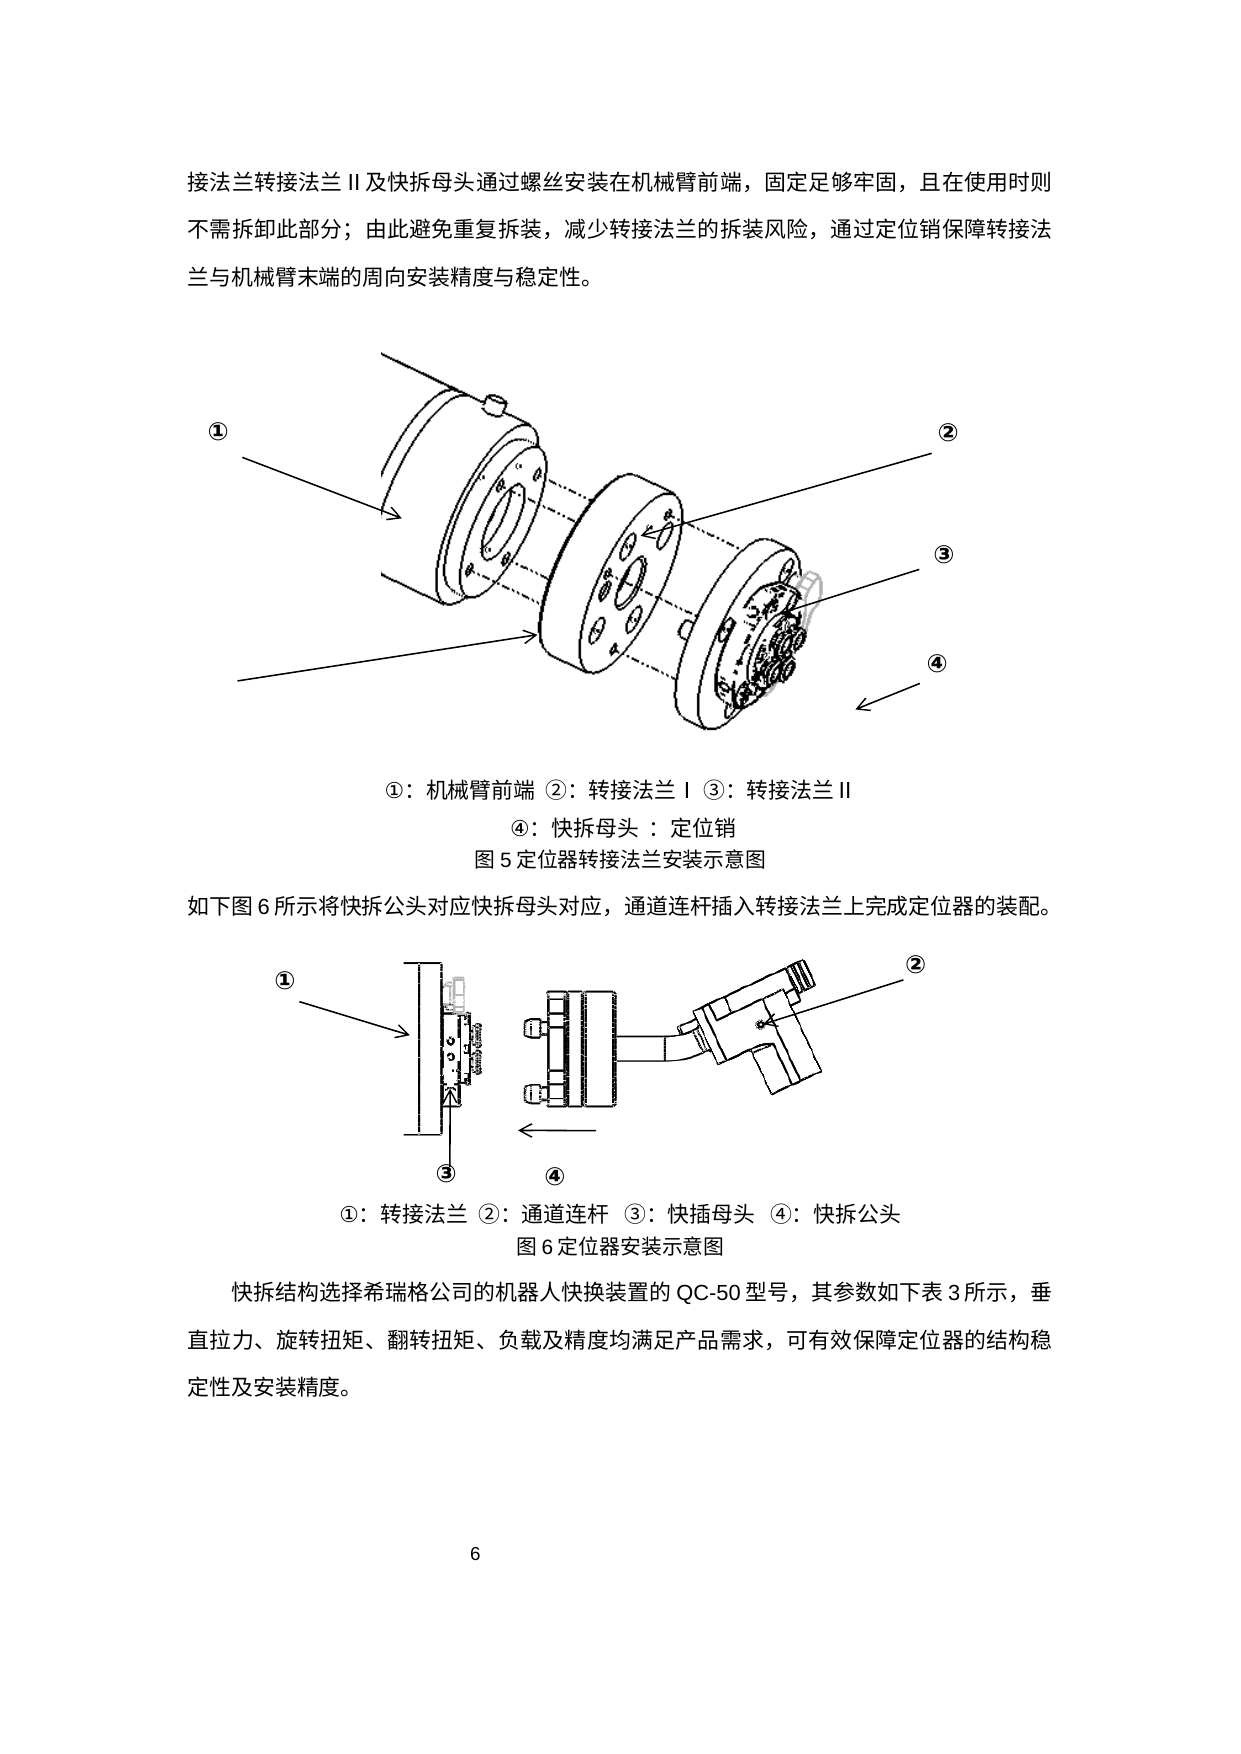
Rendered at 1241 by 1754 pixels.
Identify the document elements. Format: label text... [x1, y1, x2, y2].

text ①：机械臂前端 ②：转接法兰Ⅰ ③：转接法兰Ⅱ [187, 768, 1053, 806]
text 如下图6所示将快拆公头对应快拆母头对应，通道连杆插入转接法兰上完成定位器的装配。 [187, 889, 1053, 921]
text ①：转接法兰 ②：通道连杆 ③：快插母头 ④：快拆公头 [187, 1192, 1053, 1230]
picture [403, 936, 837, 1148]
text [187, 165, 1053, 291]
text 图 6 定位器安装示意图 [187, 1230, 1053, 1260]
text 图 5 定位器转接法兰安装示意图 [187, 843, 1053, 874]
text 快拆结构选择希瑞格公司的机器人快换装置的QC-50型号，其参数如下表3所示，垂直拉力、旋转扭矩、翻转扭矩、负载及精度均满足产品需求，可有效保障定位器的结构稳定性及安装精度。 [187, 1275, 1053, 1402]
picture [381, 307, 860, 756]
text ④：快拆母头 ：定位销 [187, 806, 1053, 843]
